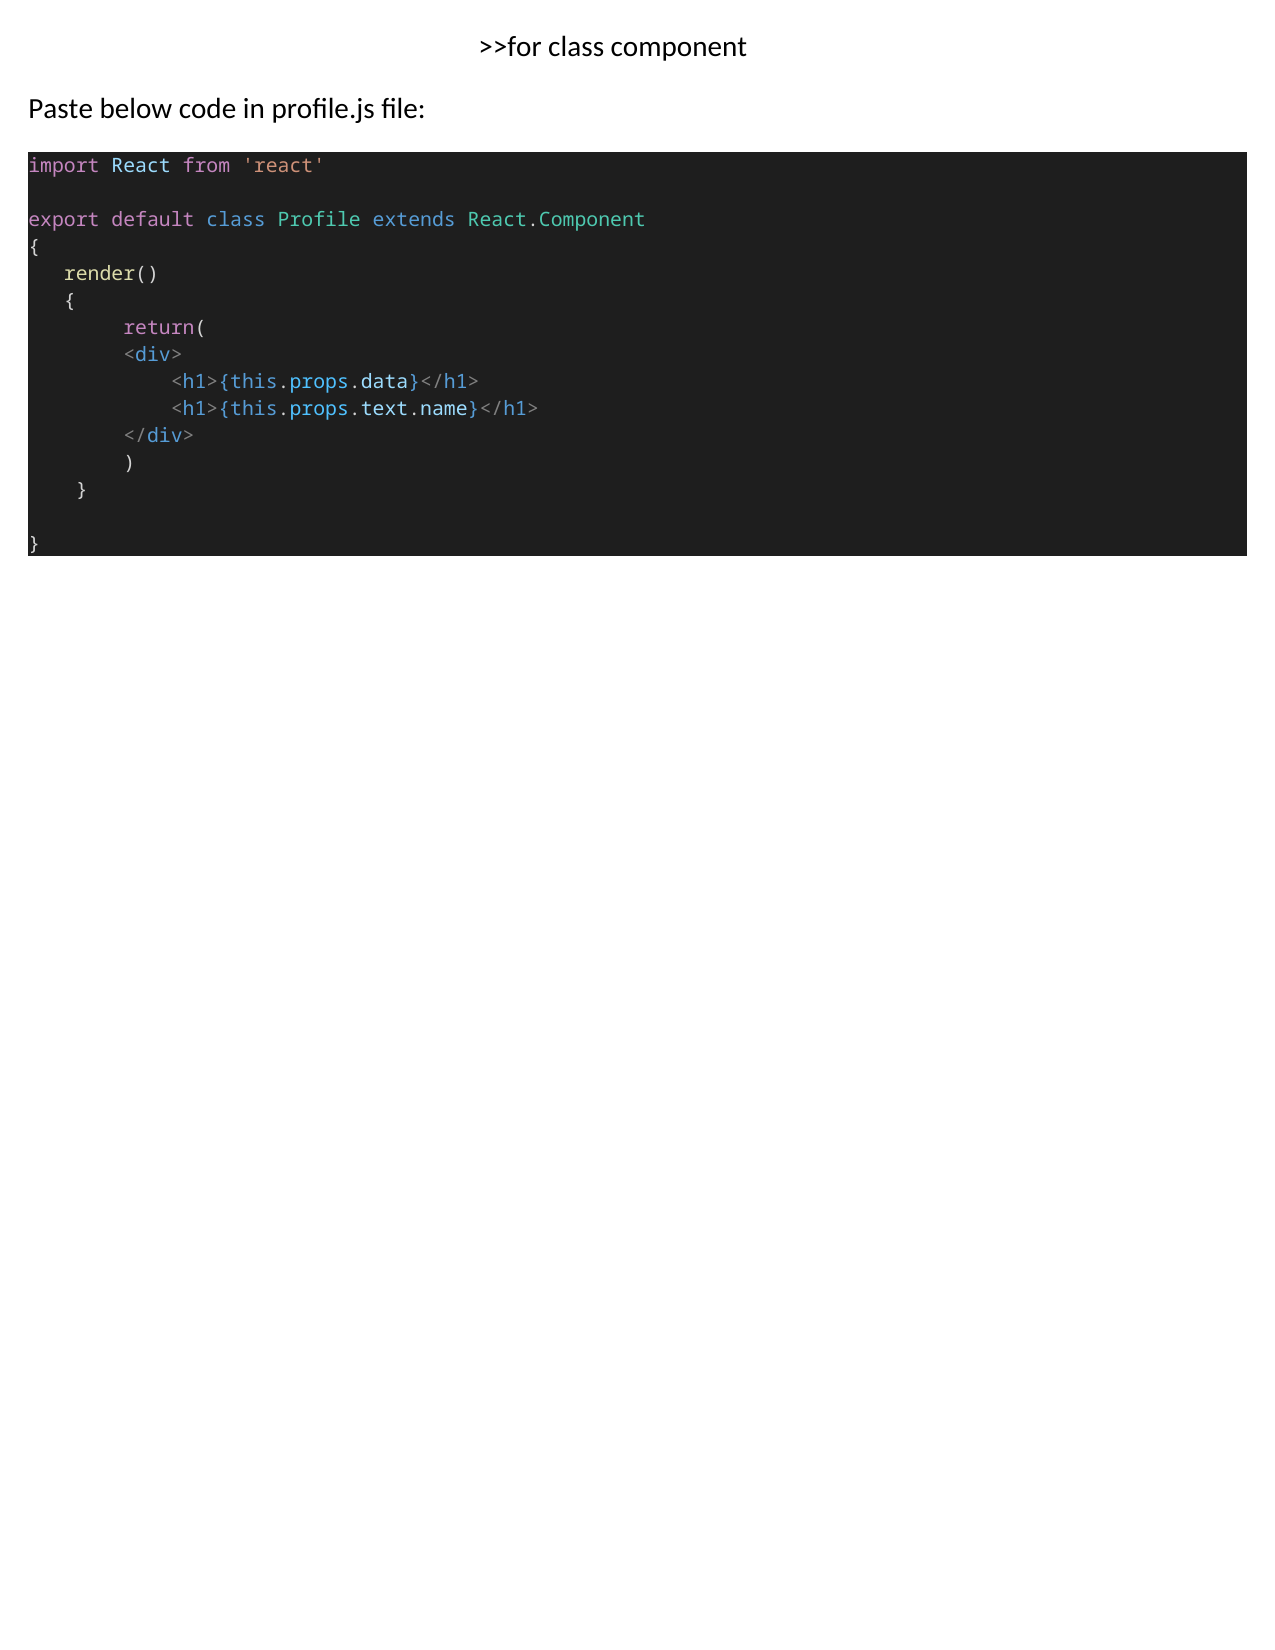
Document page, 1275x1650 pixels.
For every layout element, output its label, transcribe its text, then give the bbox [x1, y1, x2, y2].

text } [28, 529, 1247, 556]
text <h1>{this.props.data}</h1> [28, 367, 1247, 394]
text Paste below code in profile.js file: [28, 90, 1247, 126]
text >>for class component [403, 28, 1247, 64]
text return( [28, 313, 1247, 341]
text import React from 'react' [28, 152, 1247, 179]
text { [28, 287, 1247, 313]
text render() [28, 259, 1247, 287]
text </div> [28, 421, 1247, 448]
text <h1>{this.props.text.name}</h1> [28, 394, 1247, 421]
text ) [28, 448, 1247, 475]
text <div> [28, 341, 1247, 367]
text } [28, 475, 1247, 502]
text { [28, 233, 1247, 259]
text export default class Profile extends React.Component [28, 206, 1247, 233]
